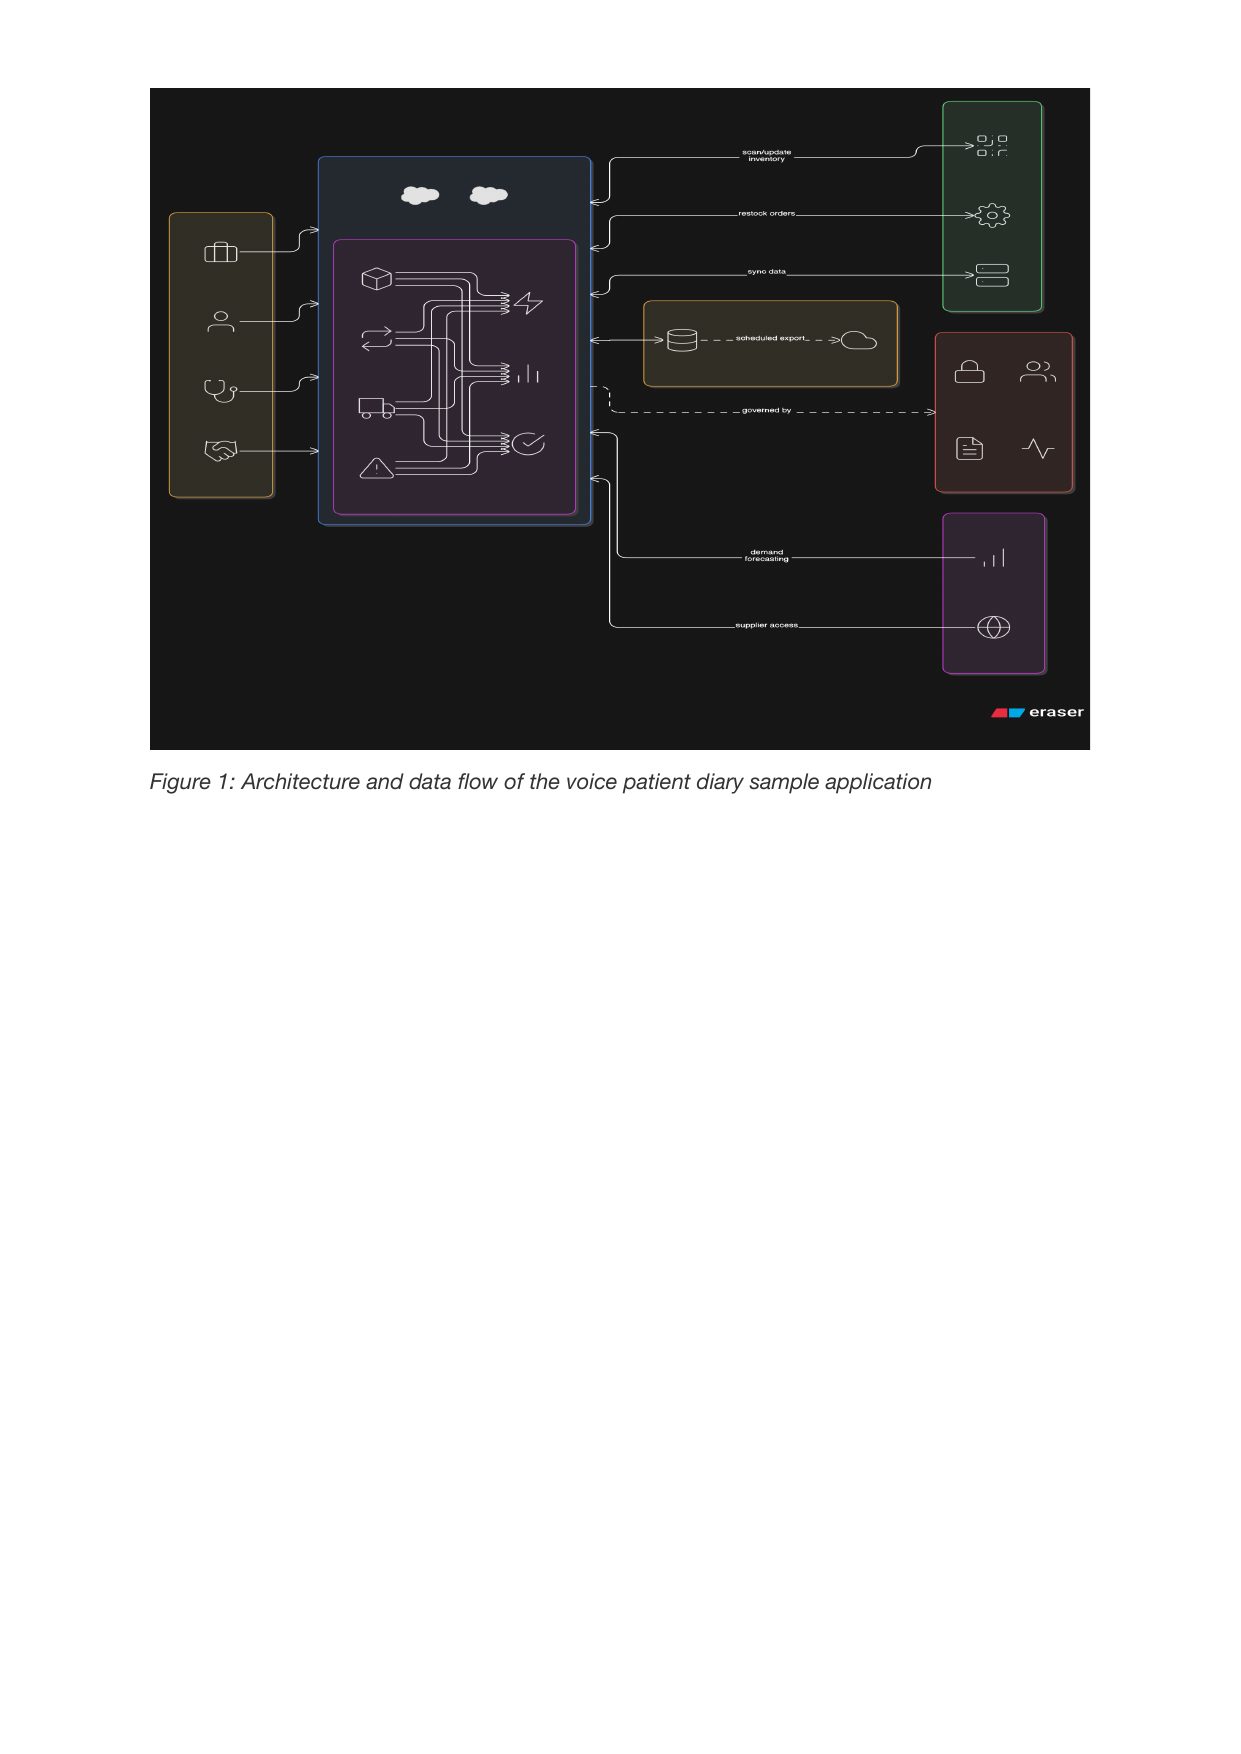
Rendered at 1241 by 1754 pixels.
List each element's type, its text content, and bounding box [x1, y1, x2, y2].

picture [150, 88, 1091, 750]
text Figure 1: Architecture and data flow of the voice patient diary sample application [150, 768, 1090, 796]
